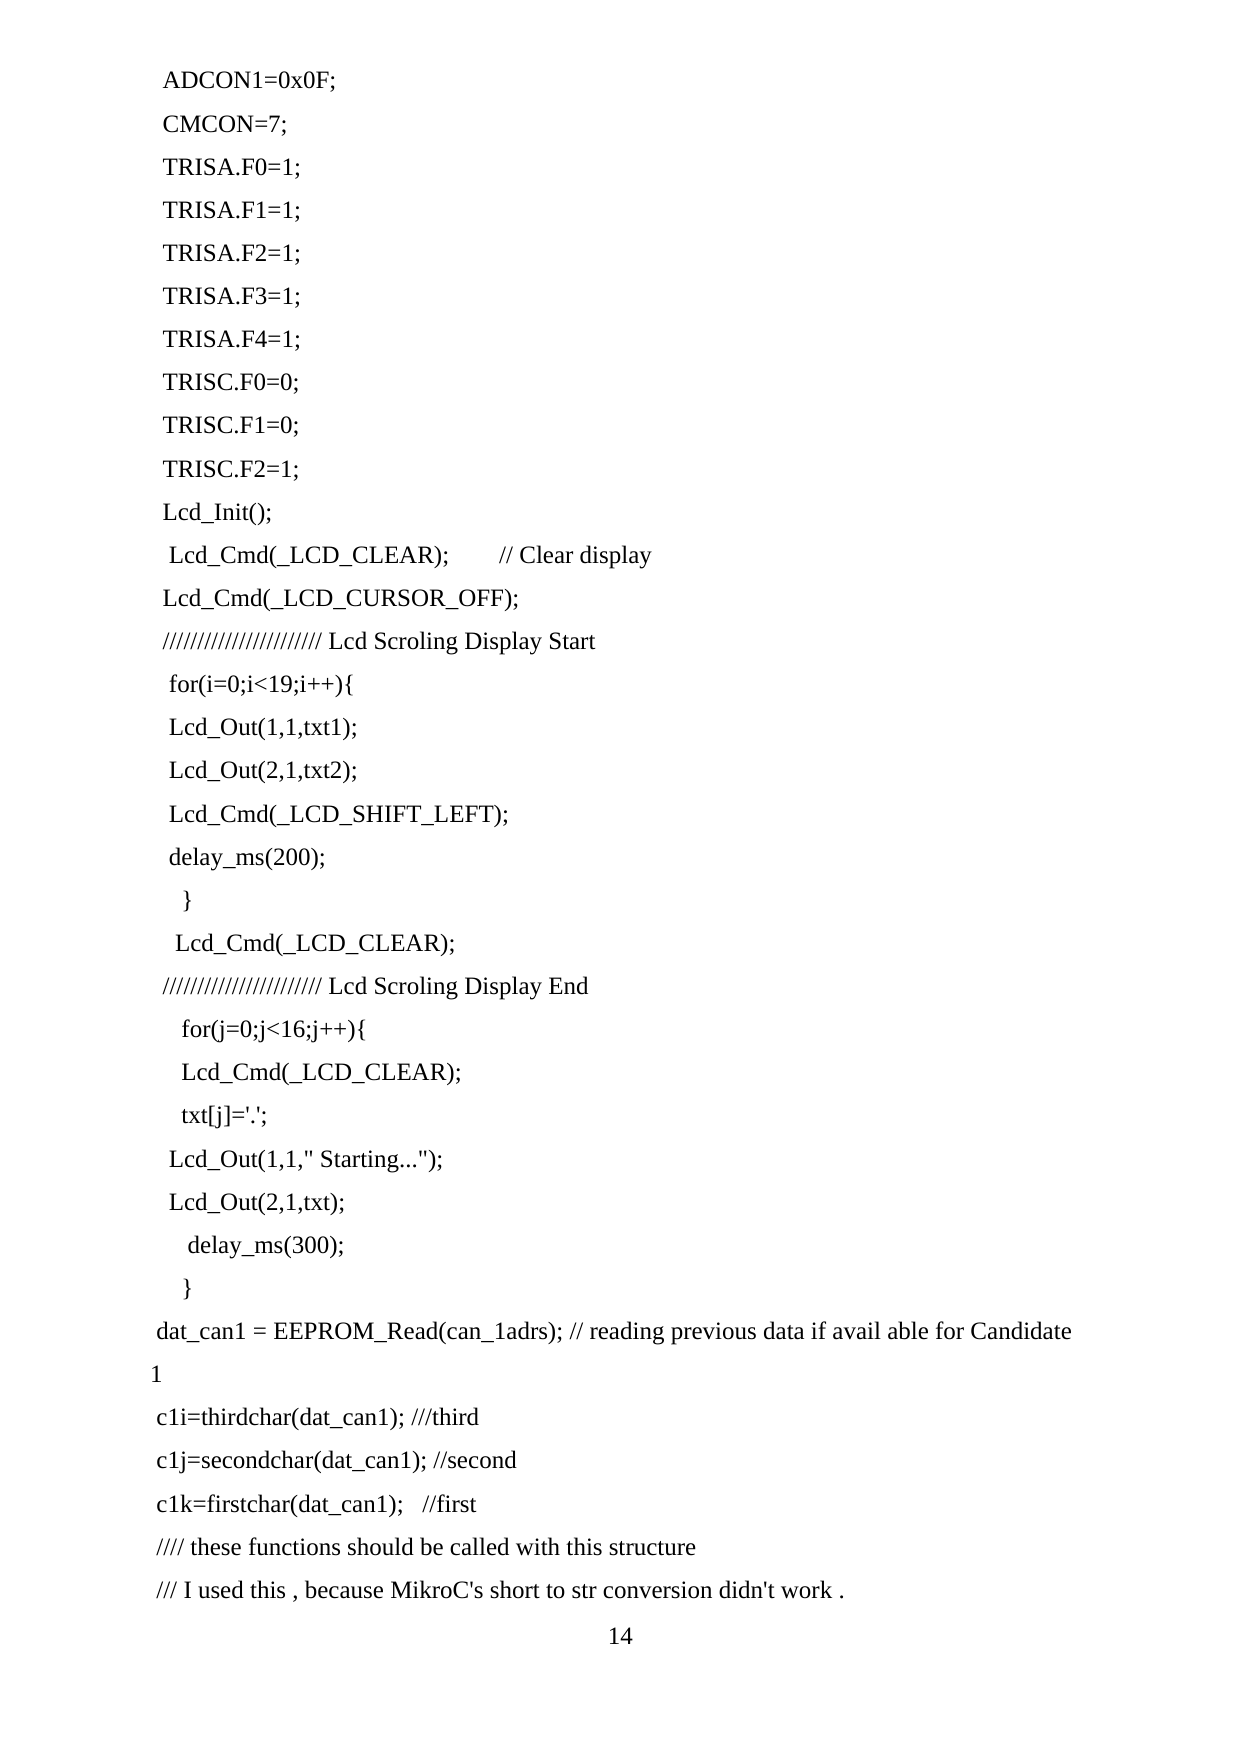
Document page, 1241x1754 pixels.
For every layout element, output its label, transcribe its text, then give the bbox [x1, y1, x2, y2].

text for(j=0;j<16;j++){ [150, 1014, 1090, 1043]
text } [150, 885, 1090, 914]
text Lcd_Out(2,1,txt2); [150, 756, 1090, 784]
text Lcd_Out(2,1,txt); [150, 1187, 1090, 1216]
text Lcd_Out(1,1," Starting..."); [150, 1144, 1090, 1172]
text /////////////////////// Lcd Scroling Display Start [150, 626, 1090, 655]
text c1j=secondchar(dat_can1); //second [150, 1446, 1090, 1474]
text Lcd_Cmd(_LCD_CURSOR_OFF); [150, 583, 1090, 612]
text TRISA.F2=1; [150, 238, 1090, 267]
text TRISA.F4=1; [150, 324, 1090, 353]
text /// I used this , because MikroC's short to str conversion didn't work . [150, 1575, 1090, 1604]
text TRISA.F0=1; [150, 152, 1090, 181]
text Lcd_Cmd(_LCD_CLEAR); // Clear display [150, 540, 1090, 569]
text delay_ms(200); [150, 842, 1090, 871]
text TRISA.F1=1; [150, 195, 1090, 224]
text //// these functions should be called with this structure [150, 1532, 1090, 1561]
text Lcd_Cmd(_LCD_CLEAR); [150, 928, 1090, 957]
text /////////////////////// Lcd Scroling Display End [150, 971, 1090, 1000]
text TRISA.F3=1; [150, 281, 1090, 310]
text delay_ms(300); [150, 1230, 1090, 1259]
text c1k=firstchar(dat_can1); //first [150, 1489, 1090, 1517]
text for(i=0;i<19;i++){ [150, 669, 1090, 698]
text dat_can1 = EEPROM_Read(can_1adrs); // reading previous data if avail able for Candidate 1 [150, 1316, 1090, 1388]
text Lcd_Cmd(_LCD_SHIFT_LEFT); [150, 799, 1090, 827]
text TRISC.F2=1; [150, 454, 1090, 482]
text TRISC.F1=0; [150, 411, 1090, 439]
text c1i=thirdchar(dat_can1); ///third [150, 1402, 1090, 1431]
text TRISC.F0=0; [150, 367, 1090, 396]
text Lcd_Cmd(_LCD_CLEAR); [150, 1057, 1090, 1086]
text Lcd_Out(1,1,txt1); [150, 712, 1090, 741]
text } [150, 1273, 1090, 1302]
text txt[j]='.'; [150, 1101, 1090, 1129]
text CMCON=7; [150, 109, 1090, 137]
text ADCON1=0x0F; [150, 66, 1090, 94]
text Lcd_Init(); [150, 497, 1090, 526]
